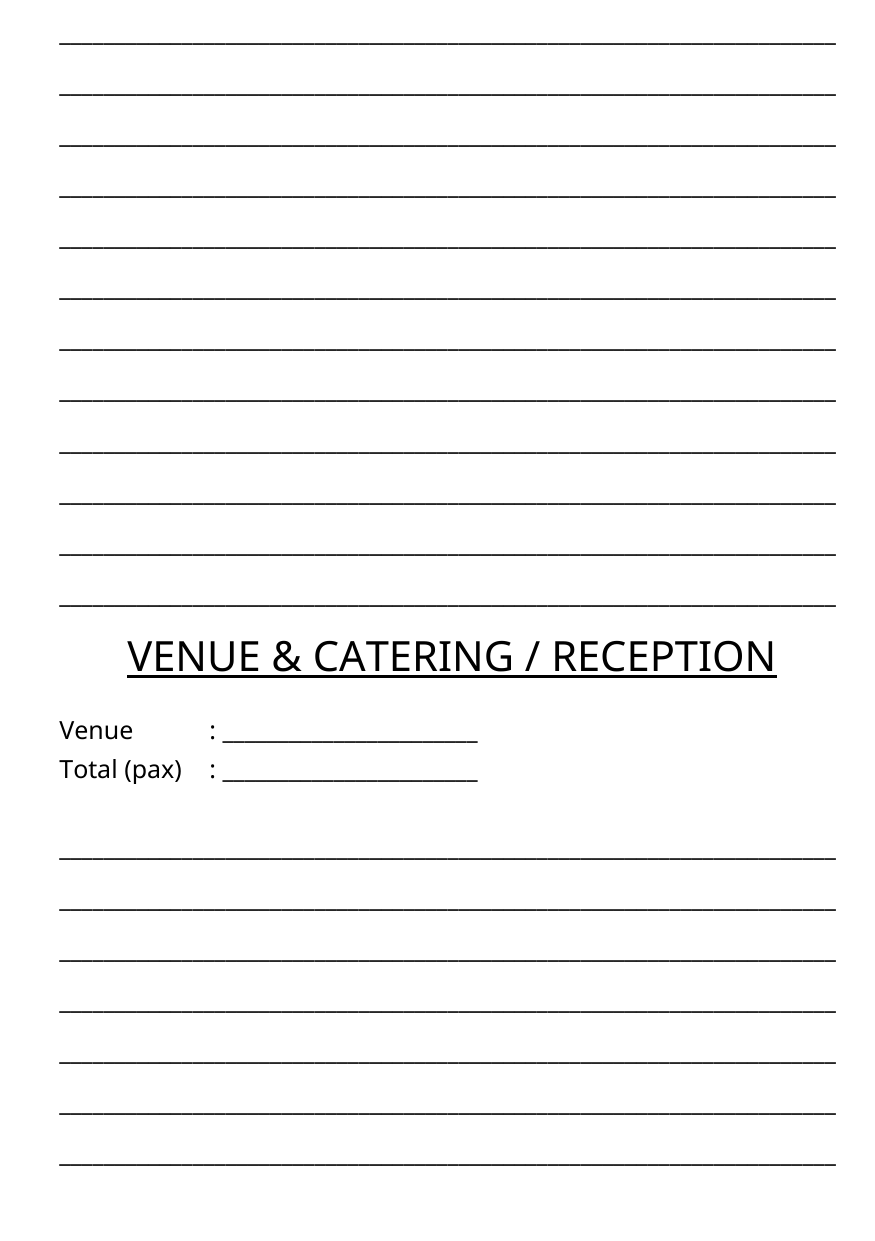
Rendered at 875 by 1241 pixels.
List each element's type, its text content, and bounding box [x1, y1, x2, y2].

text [59, 15, 844, 610]
text VENUE & CATERING / RECEPTION [59, 627, 844, 684]
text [59, 830, 844, 1170]
text Total (pax) : _______________________ [59, 752, 844, 786]
text Venue : _______________________ [59, 712, 844, 746]
